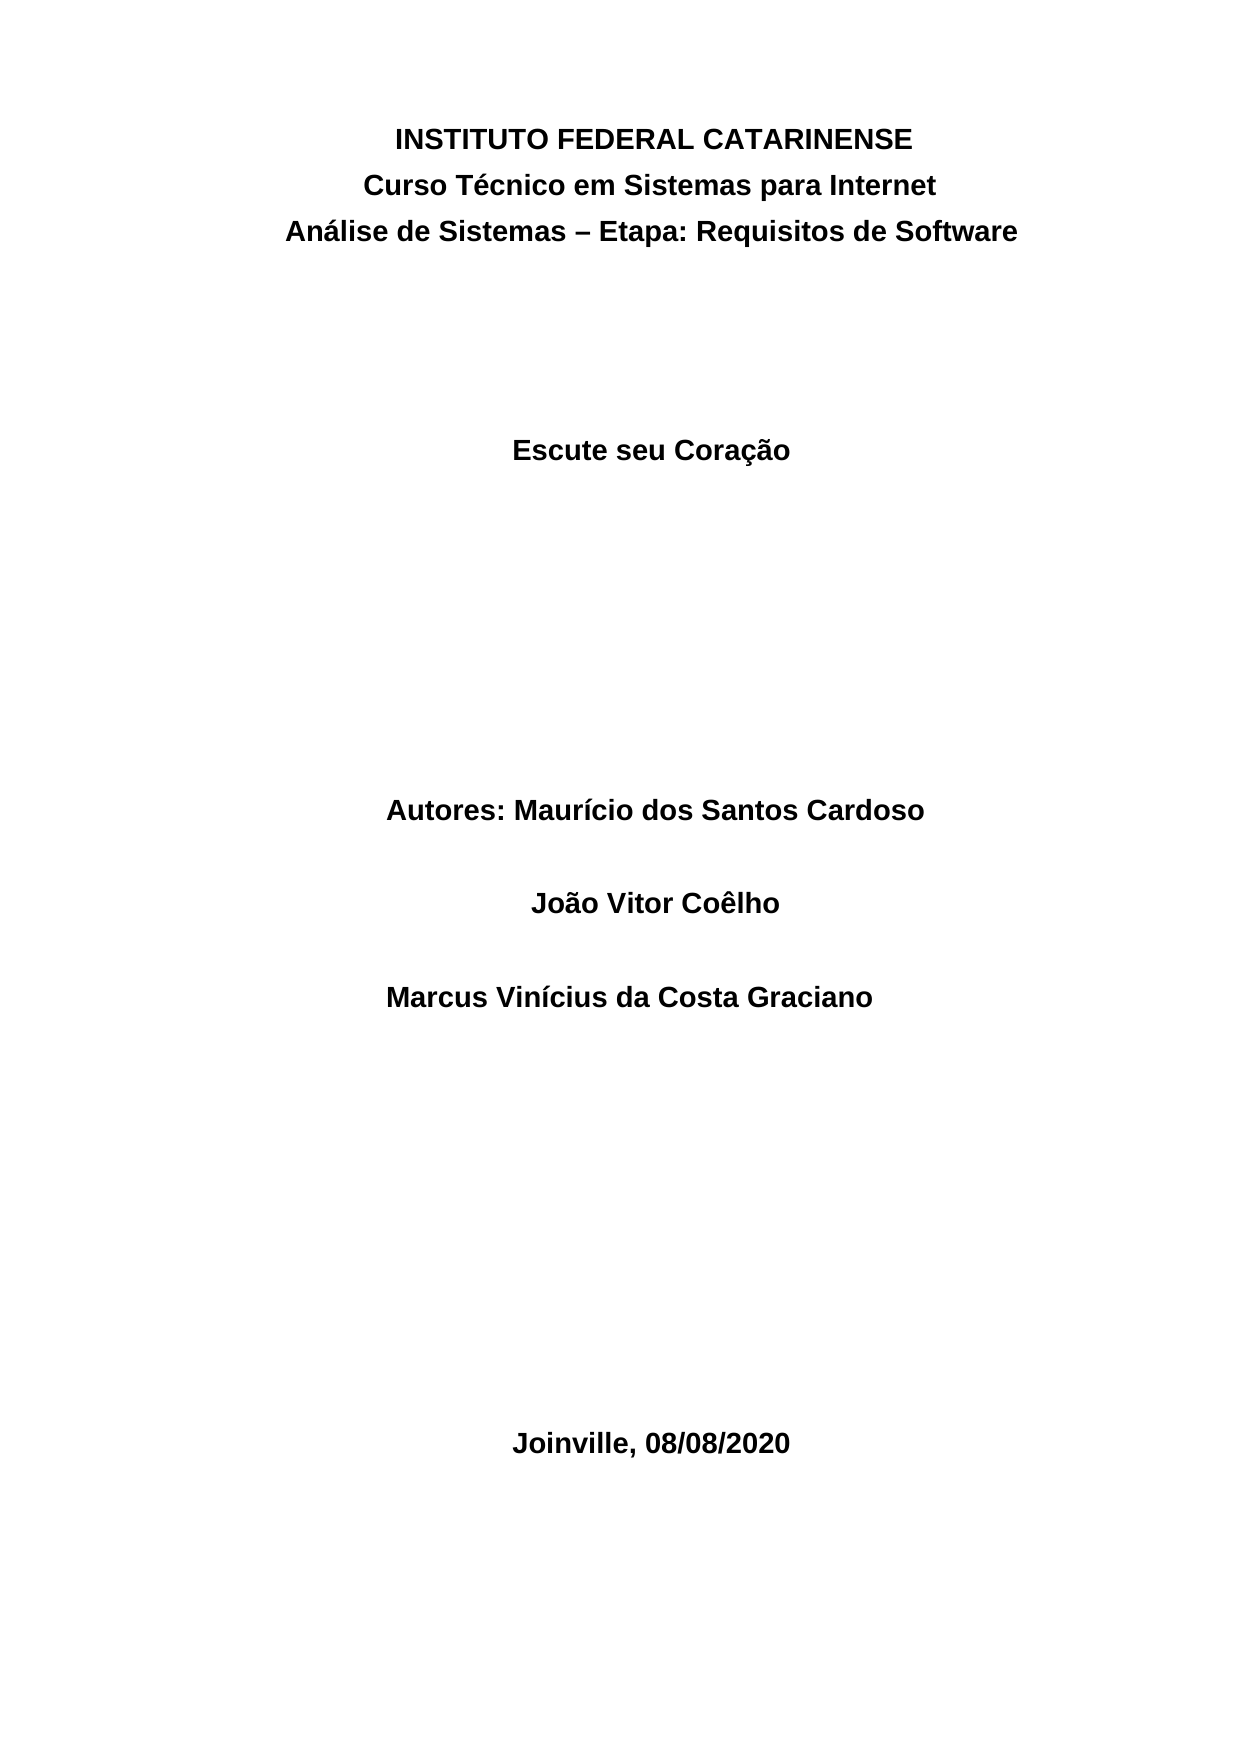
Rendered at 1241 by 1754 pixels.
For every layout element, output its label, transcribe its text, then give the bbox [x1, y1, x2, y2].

text Curso Técnico em Sistemas para Internet [363, 168, 1180, 202]
text Análise de Sistemas – Etapa: Requisitos de Software [170, 214, 1019, 248]
text INSTITUTO FEDERAL CATARINENSE [395, 122, 1180, 156]
text Marcus Vinícius da Costa Graciano [386, 980, 1180, 1013]
text Escute seu Coração [170, 433, 1133, 467]
text João Vitor Coêlho [170, 886, 1141, 920]
text Joinville, 08/08/2020 [170, 1426, 1133, 1460]
text Autores: Maurício dos Santos Cardoso [170, 793, 1141, 827]
